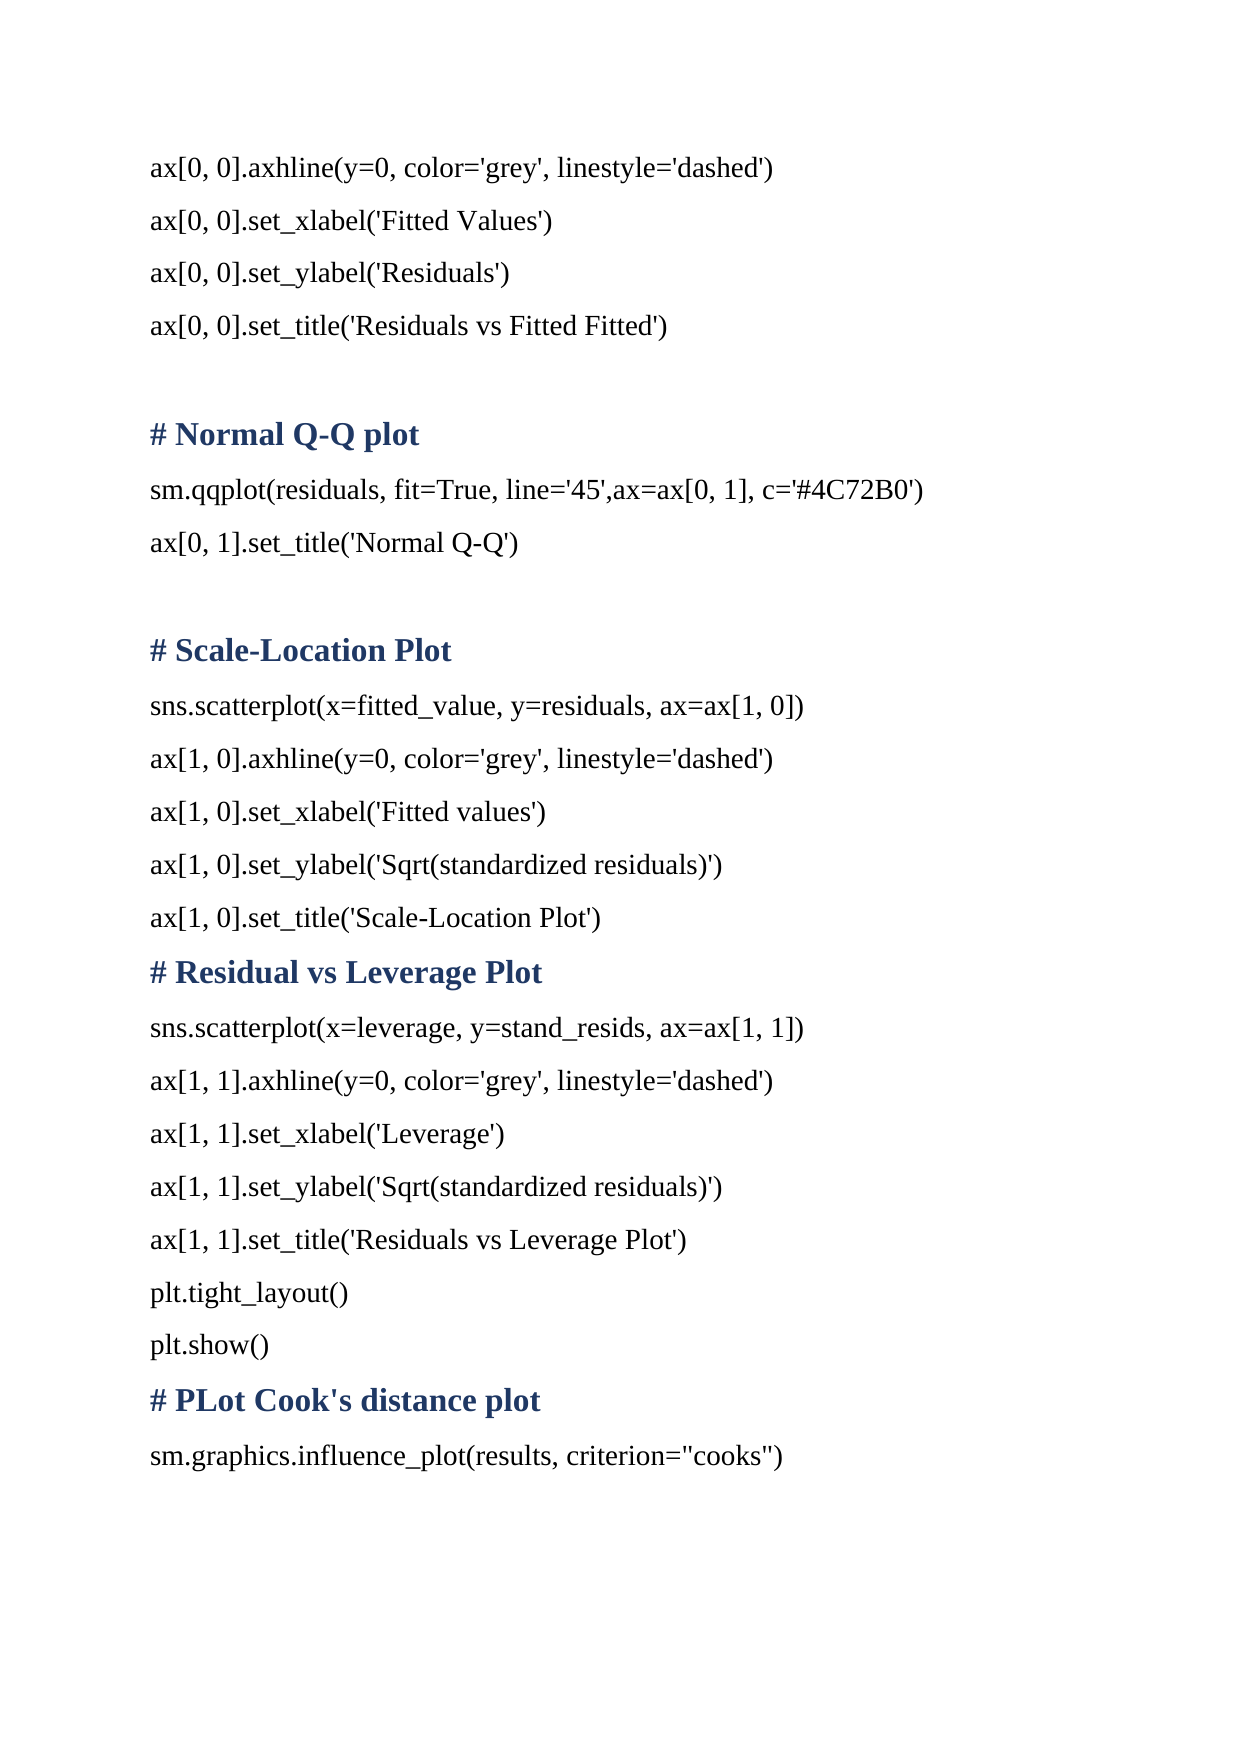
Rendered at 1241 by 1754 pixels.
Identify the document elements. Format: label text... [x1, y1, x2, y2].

text # Normal Q-Q plot [150, 414, 1090, 452]
text ax[1, 0].set_title('Scale-Location Plot') [150, 900, 1090, 933]
text ax[0, 0].set_xlabel('Fitted Values') [150, 203, 1090, 236]
text ax[1, 1].set_xlabel('Leverage') [150, 1116, 1090, 1150]
text ax[1, 1].set_title('Residuals vs Leverage Plot') [150, 1222, 1090, 1255]
text ax[1, 1].set_ylabel('Sqrt(standardized residuals)') [150, 1169, 1090, 1203]
text ax[1, 0].axhline(y=0, color='grey', linestyle='dashed') [150, 741, 1090, 775]
text ax[0, 0].axhline(y=0, color='grey', linestyle='dashed') [150, 150, 1090, 183]
text sm.qqplot(residuals, fit=True, line='45',ax=ax[0, 1], c='#4C72B0') [150, 472, 1090, 506]
text ax[1, 1].axhline(y=0, color='grey', linestyle='dashed') [150, 1063, 1090, 1097]
text # Scale-Location Plot [150, 631, 1090, 669]
text ax[0, 0].set_title('Residuals vs Fitted Fitted') [150, 308, 1090, 342]
text sns.scatterplot(x=leverage, y=stand_resids, ax=ax[1, 1]) [150, 1011, 1090, 1044]
text sns.scatterplot(x=fitted_value, y=residuals, ax=ax[1, 0]) [150, 688, 1090, 722]
text plt.tight_layout() [150, 1275, 1090, 1308]
text # Residual vs Leverage Plot [150, 953, 1090, 991]
text ax[1, 0].set_ylabel('Sqrt(standardized residuals)') [150, 847, 1090, 881]
text ax[0, 1].set_title('Normal Q-Q') [150, 525, 1090, 558]
text # PLot Cook's distance plot [150, 1380, 1090, 1419]
text sm.graphics.influence_plot(results, criterion="cooks") [150, 1438, 1090, 1472]
text plt.show() [150, 1327, 1090, 1361]
text ax[0, 0].set_ylabel('Residuals') [150, 256, 1090, 289]
text ax[1, 0].set_xlabel('Fitted values') [150, 794, 1090, 828]
